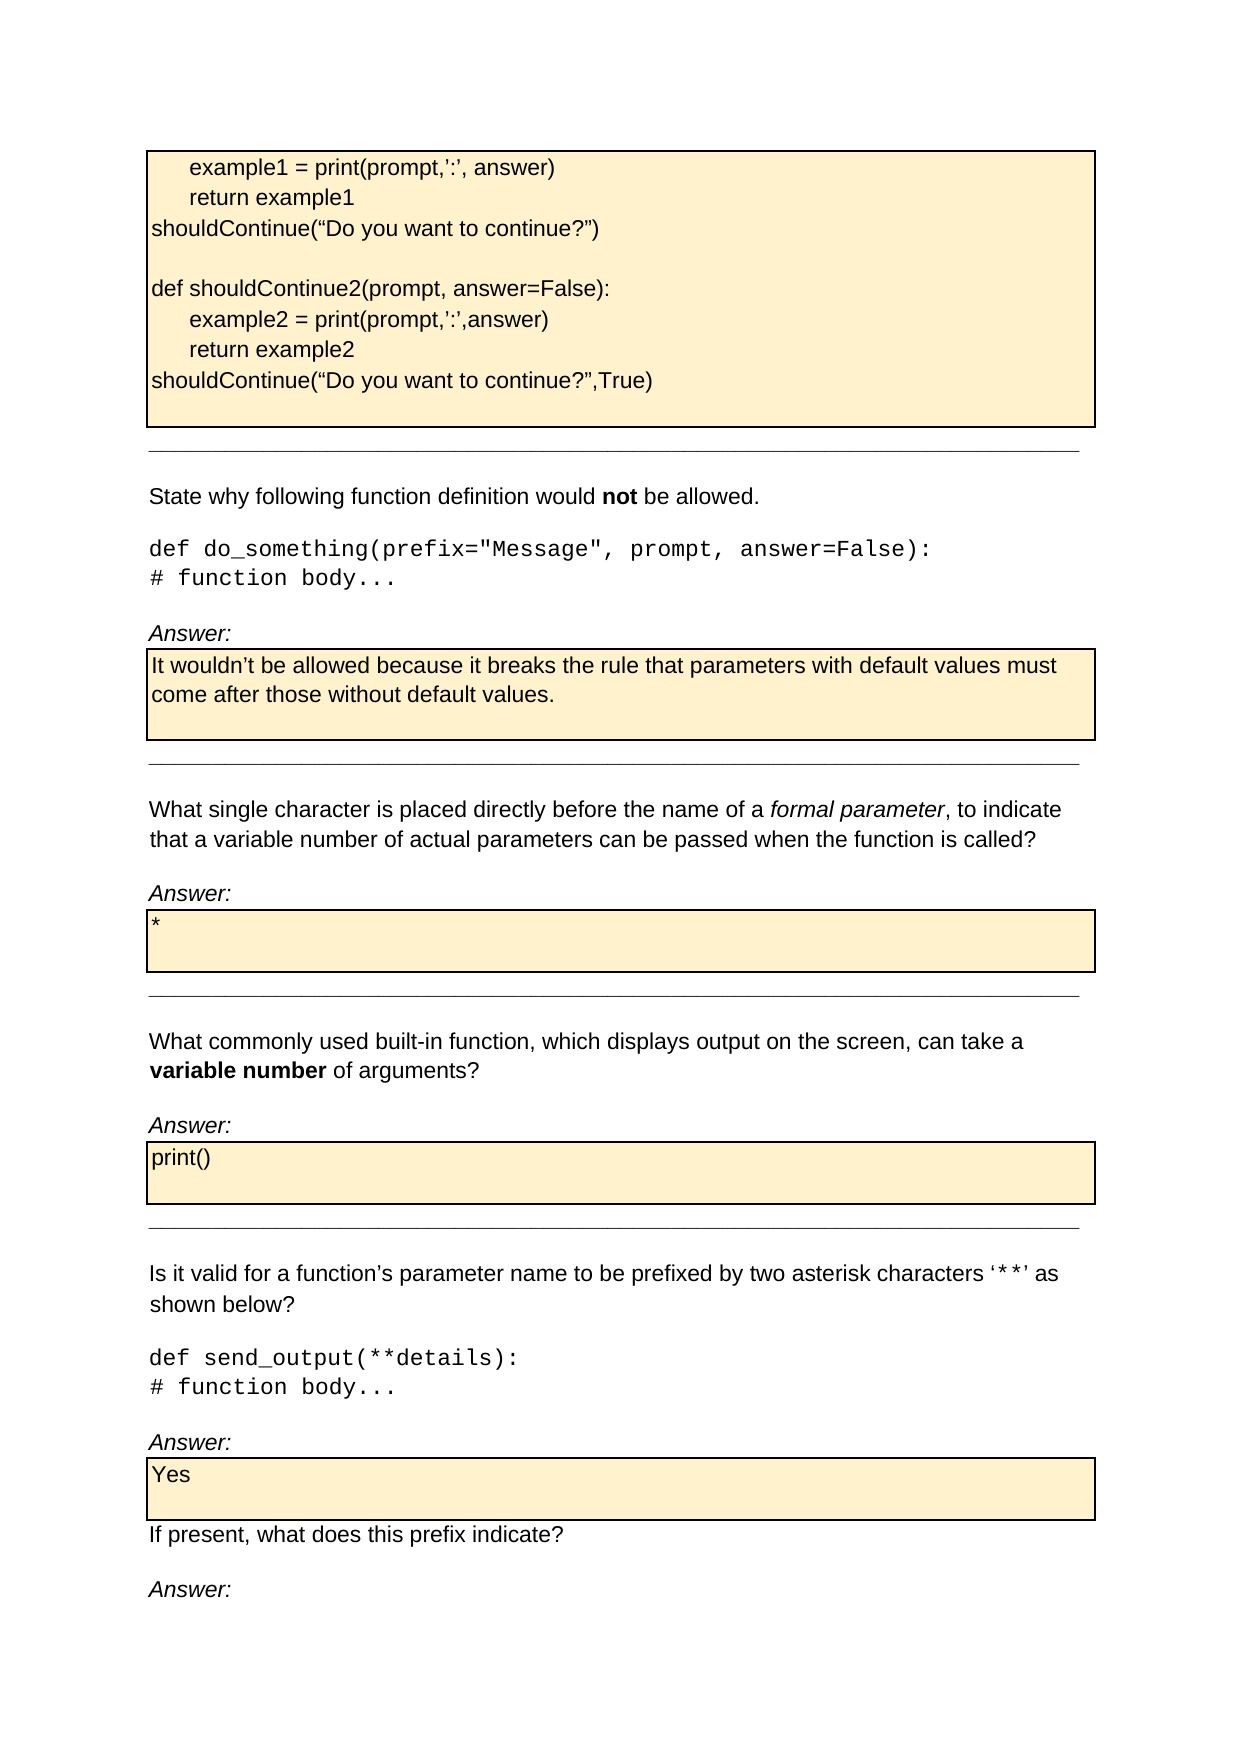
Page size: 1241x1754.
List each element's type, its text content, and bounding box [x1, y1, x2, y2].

table_header print() [148, 1143, 1094, 1203]
table_header Yes [148, 1459, 1094, 1519]
text Answer: [148, 1112, 1089, 1138]
text Answer: [148, 880, 1089, 907]
text Answer: [148, 620, 1089, 646]
subtitle _________________________________________________________________________ [148, 973, 1082, 999]
text What single character is placed directly before the name of a formal parameter, to indicate that a variable number of actual parameters can be passed when the function is called? [148, 796, 1089, 852]
text def do_something(prefix="Message", prompt, answer=False): # function body... [148, 537, 961, 593]
text def send_output(**details): # function body... [148, 1346, 535, 1401]
text State why following function definition would not be allowed. [148, 483, 1089, 509]
table_header * [148, 911, 1094, 971]
text Answer: [148, 1576, 1089, 1602]
text Answer: [148, 1428, 1089, 1455]
text Is it valid for a function’s parameter name to be prefixed by two asterisk characters ‘**’ as shown below? [148, 1260, 1089, 1318]
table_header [148, 152, 1094, 426]
table_header It wouldn’t be allowed because it breaks the rule that parameters with default values must come after those without default values. [148, 650, 1094, 739]
text If present, what does this prefix indicate? [148, 1521, 1089, 1548]
text What commonly used built-in function, which displays output on the screen, can take a variable number of arguments? [148, 1028, 1089, 1084]
subtitle _________________________________________________________________________ [148, 741, 1082, 768]
subtitle _________________________________________________________________________ [148, 428, 1082, 454]
subtitle _________________________________________________________________________ [148, 1205, 1082, 1231]
